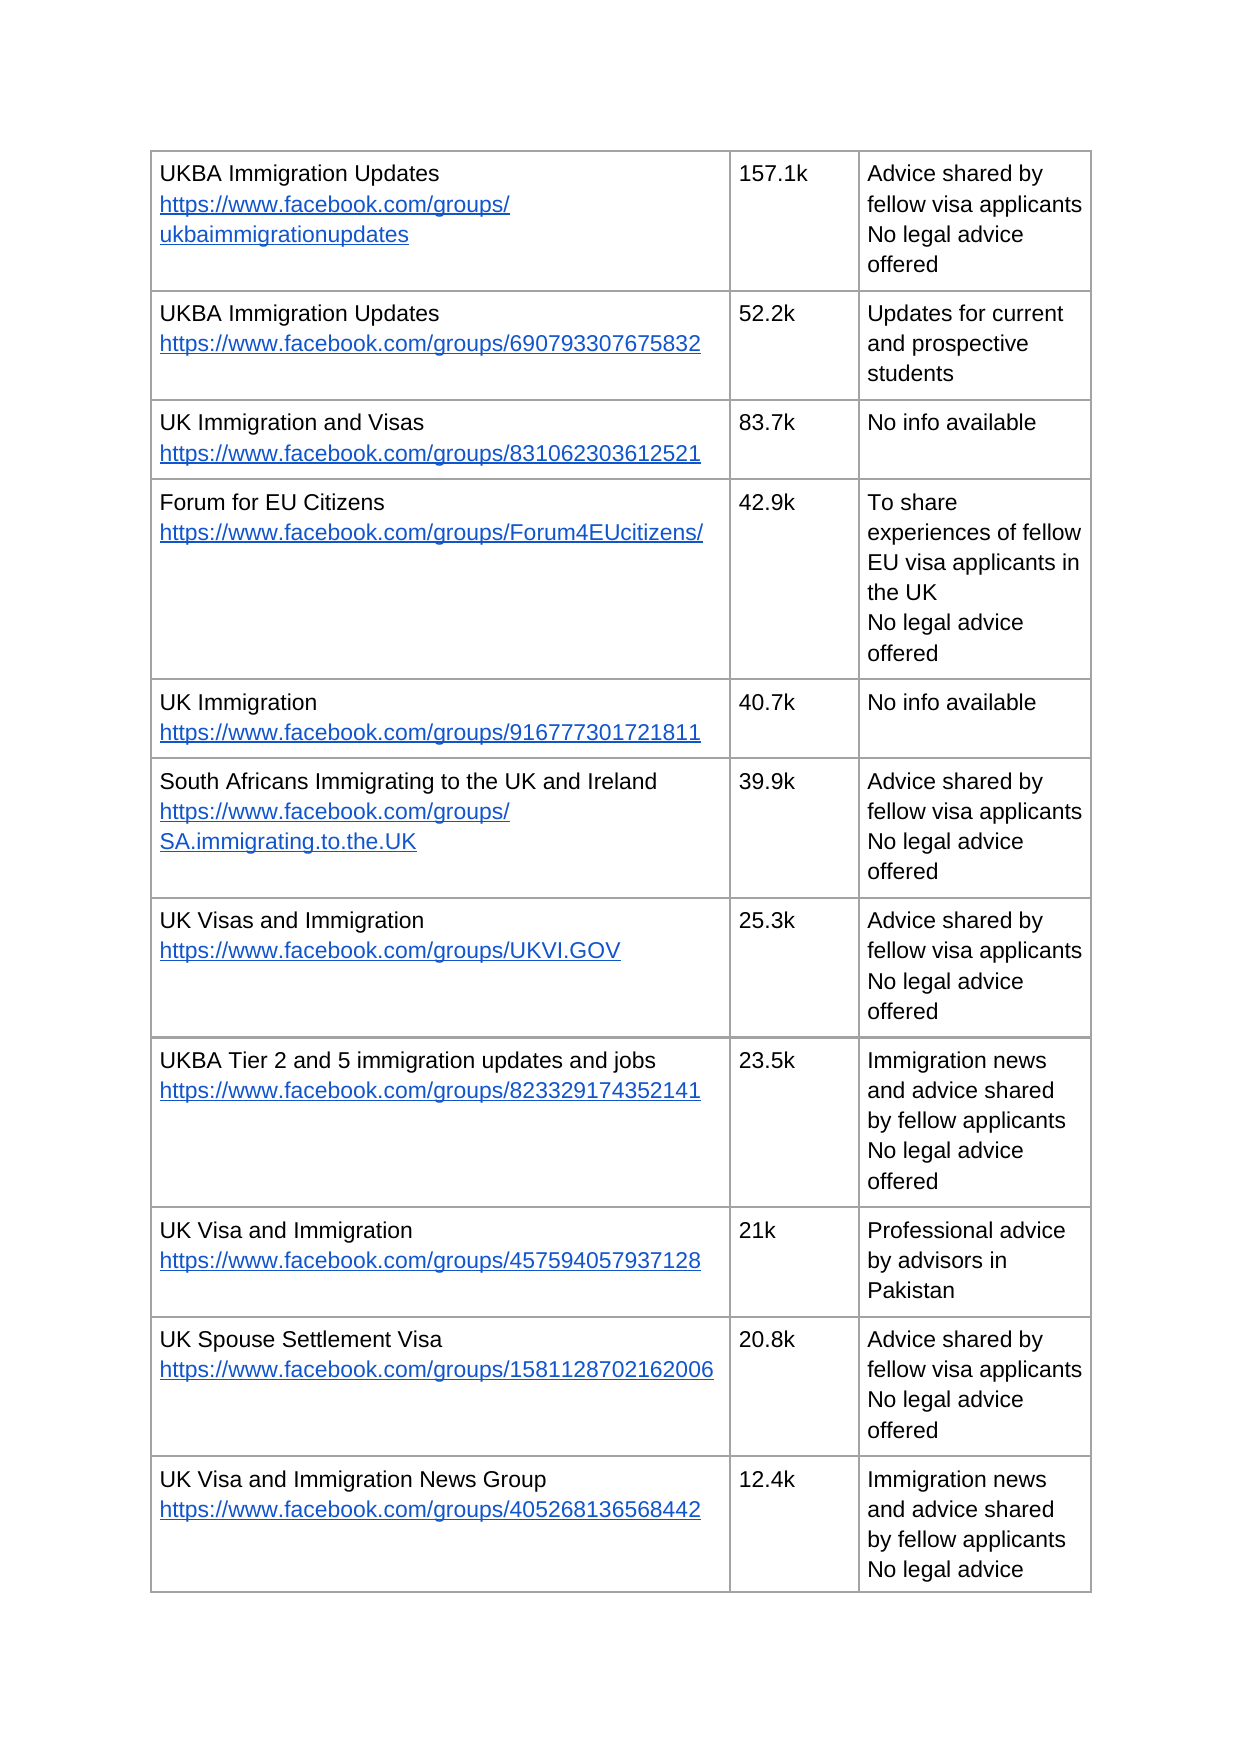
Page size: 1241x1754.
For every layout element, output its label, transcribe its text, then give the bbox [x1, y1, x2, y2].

table_cell UKBA Tier 2 and 5 immigration updates and jobs https://www.facebook.com/groups/823329174352141 [152, 1039, 729, 1206]
table_cell UK Visa and Immigration https://www.facebook.com/groups/457594057937128 [152, 1208, 729, 1316]
table_cell 157.1k [731, 152, 858, 289]
table_cell UK Spouse Settlement Visa https://www.facebook.com/groups/1581128702162006 [152, 1318, 729, 1455]
table_cell Advice shared by fellow visa applicants No legal advice offered [860, 152, 1090, 289]
table_cell 40.7k [731, 680, 858, 757]
table_cell 12.4k [731, 1457, 858, 1591]
table_cell Updates for current and prospective students [860, 292, 1090, 399]
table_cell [860, 1457, 1090, 1591]
table_cell UK Immigration https://www.facebook.com/groups/916777301721811 [152, 680, 729, 757]
table_cell 83.7k [731, 401, 858, 478]
table_cell Immigration news and advice shared by fellow applicants No legal advice offered [860, 1039, 1090, 1206]
table_cell No info available [860, 401, 1090, 478]
table_cell Forum for EU Citizens https://www.facebook.com/groups/Forum4EUcitizens/ [152, 480, 729, 678]
table_cell No info available [860, 680, 1090, 757]
table_cell 21k [731, 1208, 858, 1316]
table_cell UK Visas and Immigration https://www.facebook.com/groups/UKVI.GOV [152, 899, 729, 1036]
table_cell South Africans Immigrating to the UK and Ireland https://www.facebook.com/groups/SA.immigrating.to.the.UK [152, 759, 729, 897]
table_cell 52.2k [731, 292, 858, 399]
table_cell 23.5k [731, 1039, 858, 1206]
table_cell 39.9k [731, 759, 858, 897]
table_cell 42.9k [731, 480, 858, 678]
table_cell Professional advice by advisors in Pakistan [860, 1208, 1090, 1316]
table_cell To share experiences of fellow EU visa applicants in the UK No legal advice offered [860, 480, 1090, 678]
table_cell 20.8k [731, 1318, 858, 1455]
table_cell Advice shared by fellow visa applicants No legal advice offered [860, 899, 1090, 1036]
table_cell UKBA Immigration Updates https://www.facebook.com/groups/ukbaimmigrationupdates [152, 152, 729, 289]
table_cell 25.3k [731, 899, 858, 1036]
table_cell Advice shared by fellow visa applicants No legal advice offered [860, 1318, 1090, 1455]
table_cell UK Immigration and Visas https://www.facebook.com/groups/831062303612521 [152, 401, 729, 478]
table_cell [152, 1457, 729, 1591]
table_cell UKBA Immigration Updates https://www.facebook.com/groups/690793307675832 [152, 292, 729, 399]
table_cell Advice shared by fellow visa applicants No legal advice offered [860, 759, 1090, 897]
